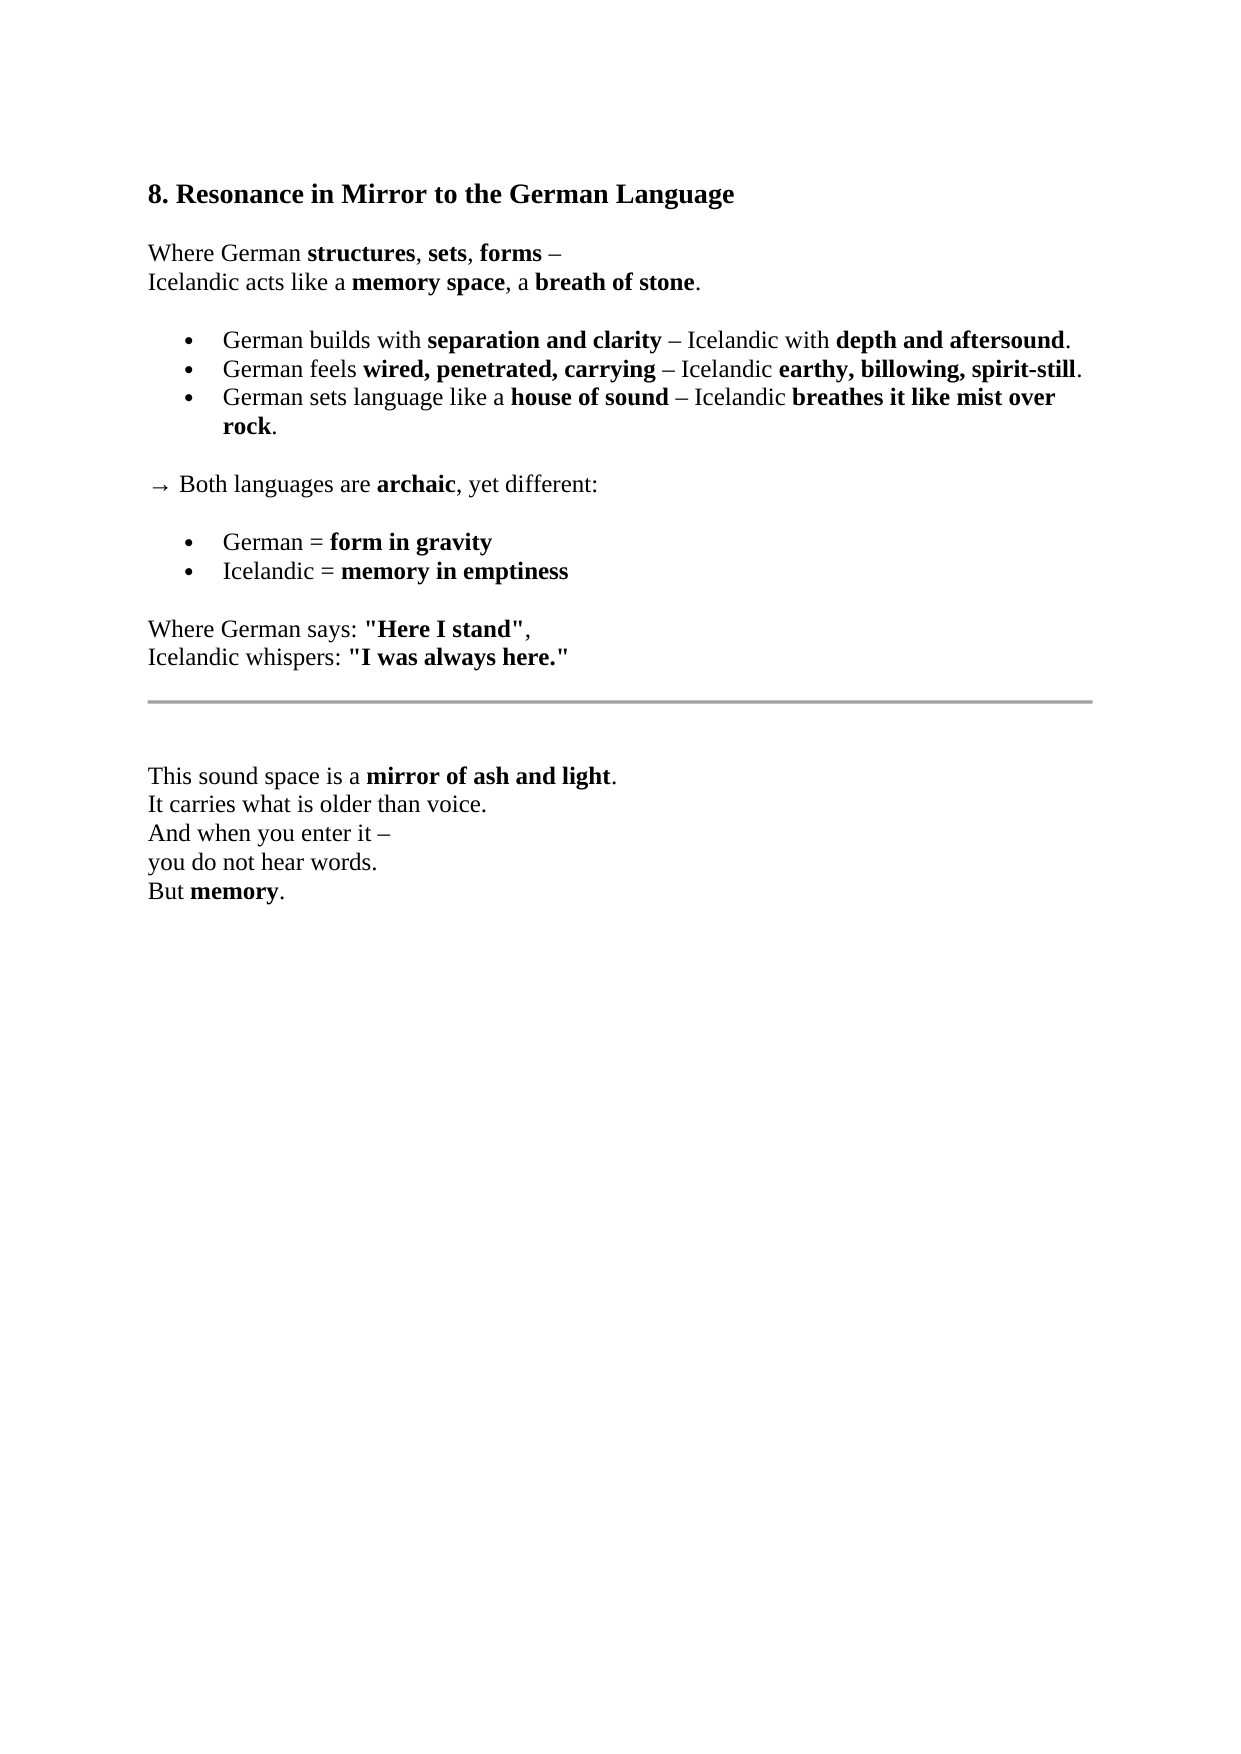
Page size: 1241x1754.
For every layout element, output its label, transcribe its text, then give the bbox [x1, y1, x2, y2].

list German sets language like a house of sound – Icelandic breathes it like mist over rock. [185, 382, 1093, 440]
text Where German says: "Here I stand", Icelandic whispers: "I was always here." [148, 614, 1093, 671]
list German = form in gravity [185, 527, 1093, 556]
list German builds with separation and clarity – Icelandic with depth and aftersound. [185, 325, 1093, 354]
text This sound space is a mirror of ash and light. It carries what is older than voice. And when you enter it – you do not hear words. But memory. [148, 761, 1093, 904]
text → Both languages are archaic, yet different: [148, 469, 1093, 498]
text Where German structures, sets, forms – Icelandic acts like a memory space, a breath of stone. [148, 238, 1093, 296]
list Icelandic = memory in emptiness [185, 556, 1093, 584]
list German feels wired, penetrated, carrying – Icelandic earthy, billowing, spirit-still. [185, 354, 1093, 382]
text 8. Resonance in Mirror to the German Language [148, 177, 1093, 209]
